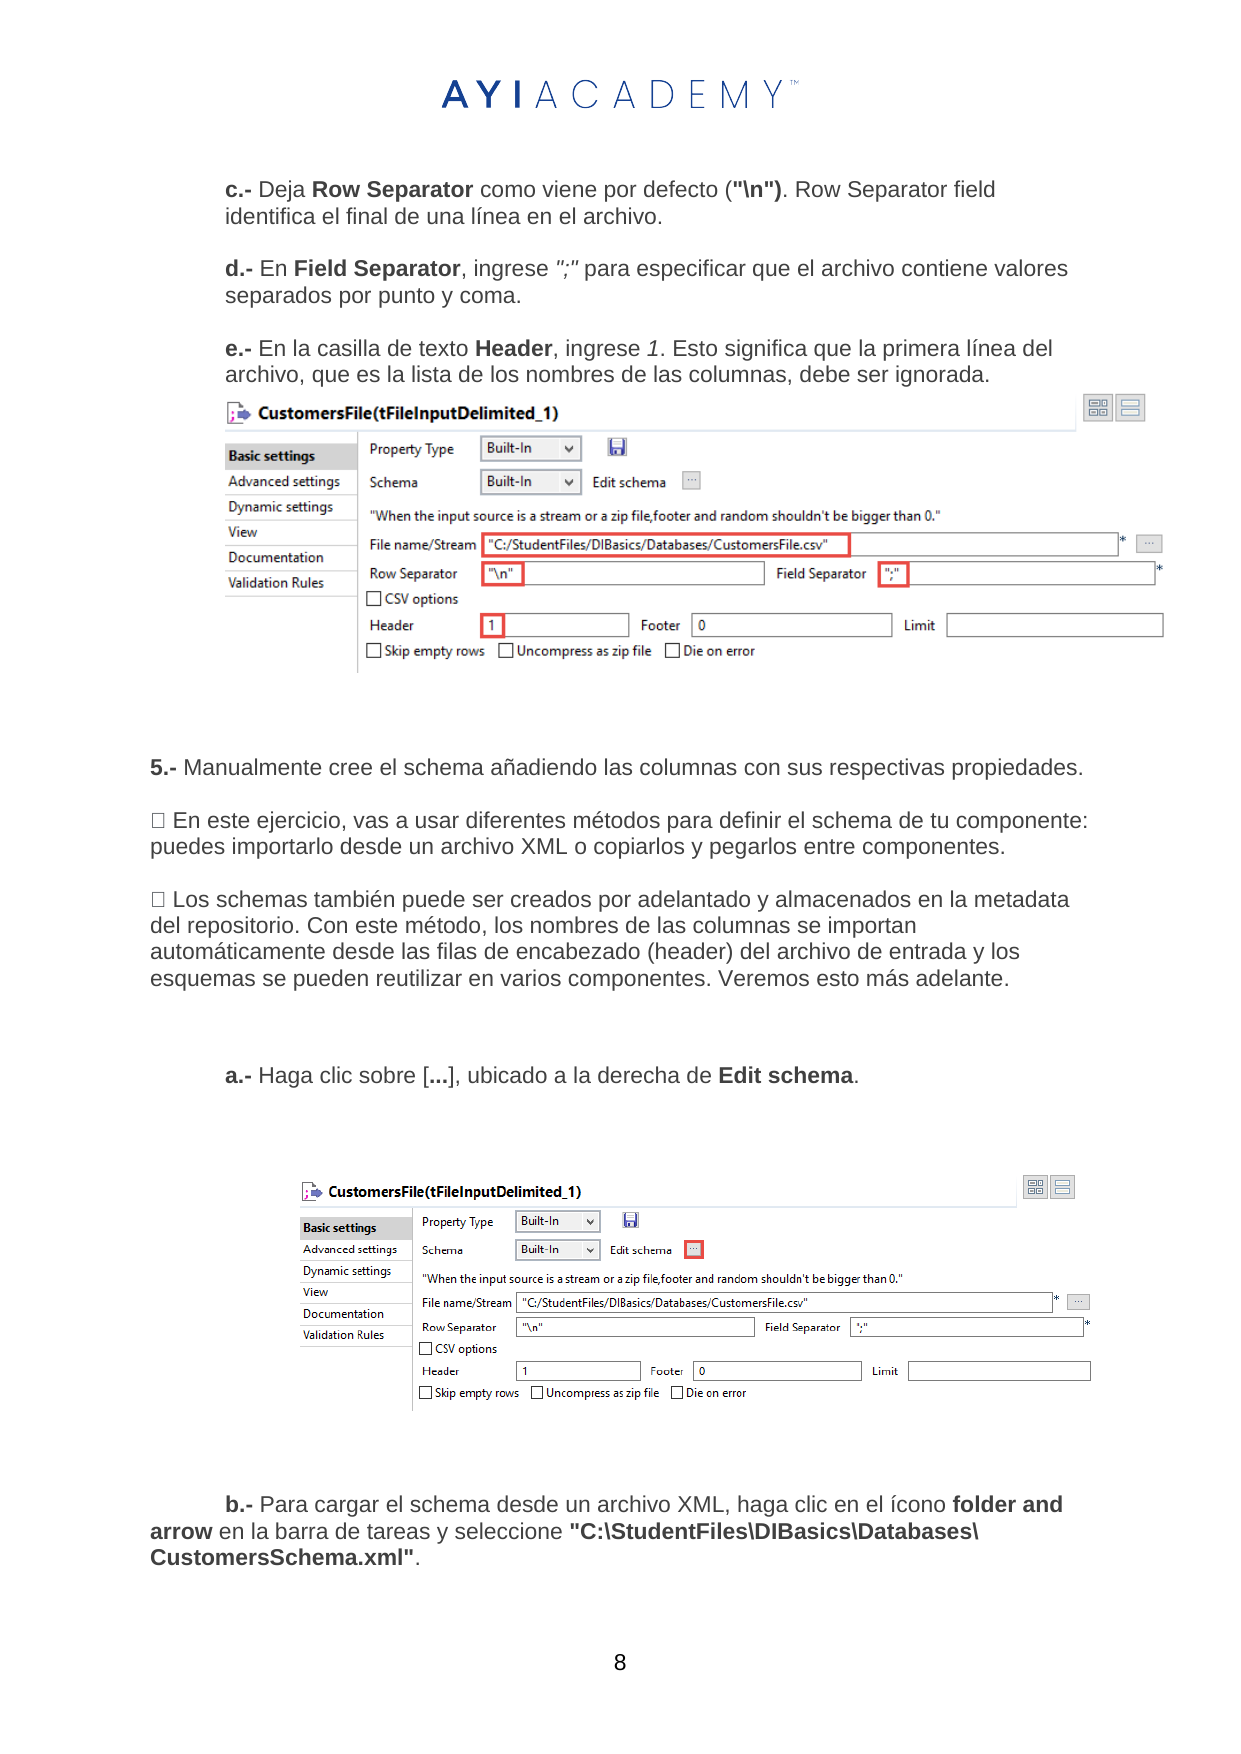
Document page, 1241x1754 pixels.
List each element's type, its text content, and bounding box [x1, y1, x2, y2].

picture [225, 387, 1166, 673]
text 5.- Manualmente cree el schema añadiendo las columnas con sus respectivas propiedades. 💡 En este ejercicio, vas a usar diferentes métodos para definir el schema de tu componente: puedes importarlo desde un archivo XML o copiarlos y pegarlos entre componentes. 💡 Los schemas también puede ser creados por adelantado y almacenados en la metadata del repositorio. Con este método, los nombres de las columnas se importan automáticamente desde las filas de encabezado (header) del archivo de entrada y los esquemas se pueden reutilizar en varios componentes. Veremos esto más adelante. [150, 754, 1090, 991]
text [225, 150, 1090, 387]
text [150, 1491, 1090, 1597]
picture [441, 75, 799, 130]
text a.- Haga clic sobre [...], ubicado a la derecha de Edit schema. [150, 1062, 1090, 1088]
picture [300, 1169, 1092, 1411]
